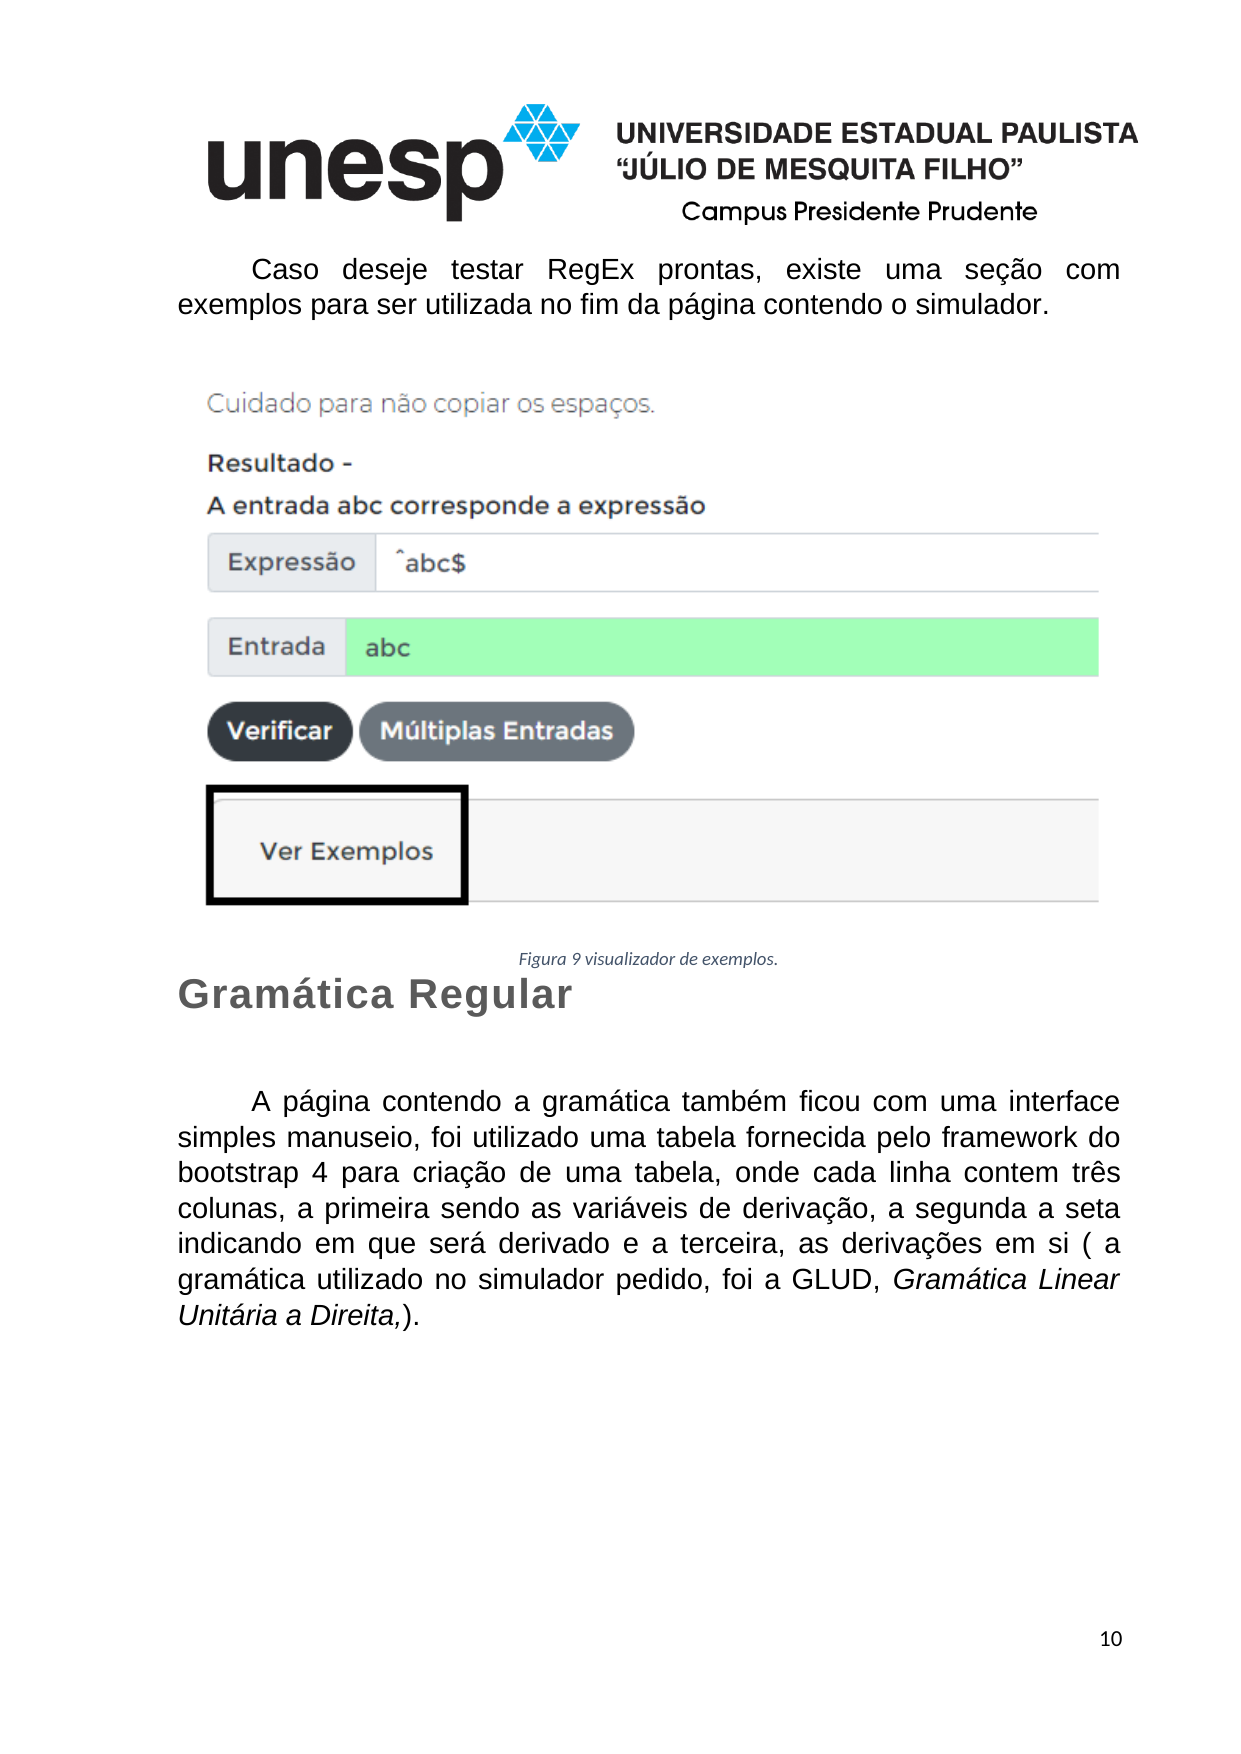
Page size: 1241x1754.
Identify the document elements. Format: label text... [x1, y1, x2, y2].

text Caso deseje testar RegEx prontas, existe uma seção com exemplos para ser utilizada no fim da página contendo o simulador. [177, 252, 1122, 321]
text Figura 9 visualizador de exemplos. [177, 947, 1122, 970]
picture [200, 386, 1099, 929]
text A página contendo a gramática também ficou com uma interface simples manuseio, foi utilizado uma tabela fornecida pelo framework do bootstrap 4 para criação de uma tabela, onde cada linha contem três colunas, a primeira sendo as variáveis de derivação, a segunda a seta indicando em que será derivado e a terceira, as derivações em si ( a gramática utilizado no simulador pedido, foi a GLUD, Gramática Linear Unitária a Direita,). [177, 1084, 1122, 1331]
subtitle Gramática Regular [177, 970, 1122, 1018]
picture [177, 73, 1169, 252]
